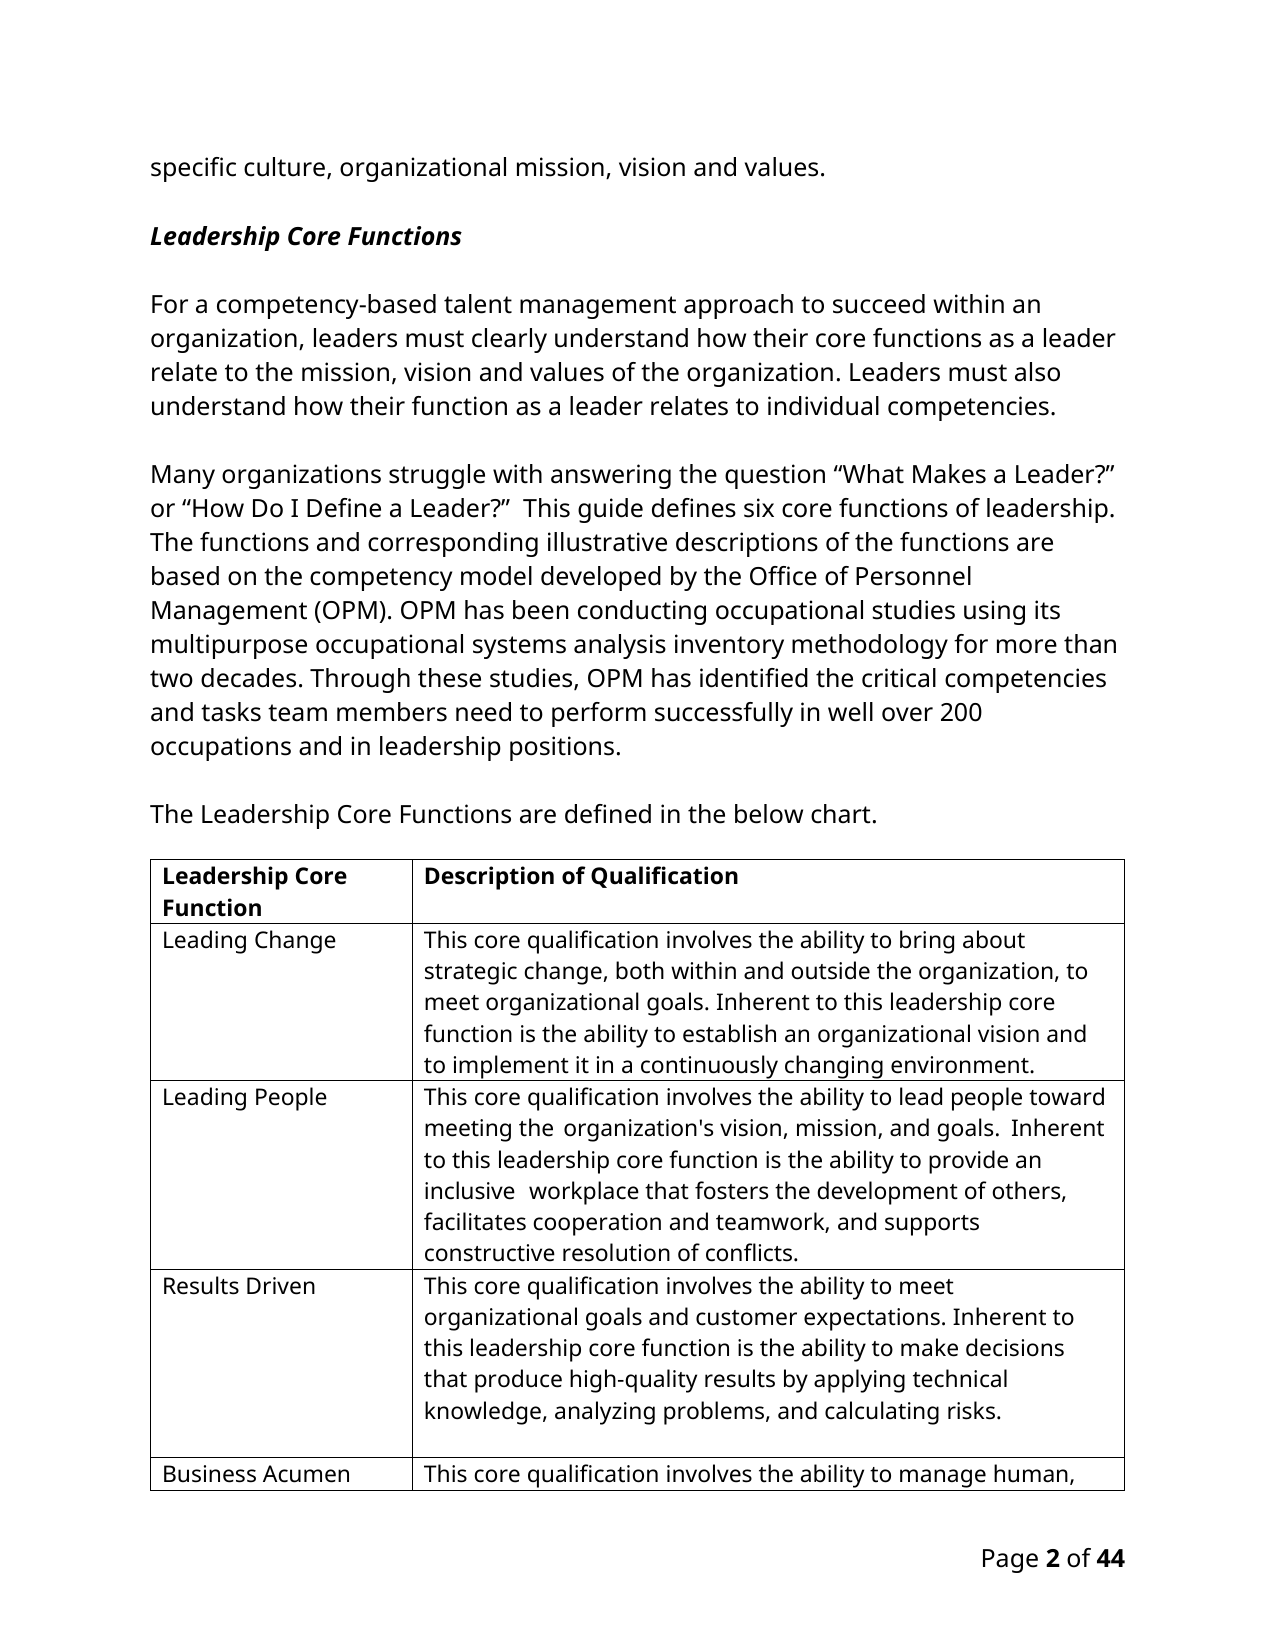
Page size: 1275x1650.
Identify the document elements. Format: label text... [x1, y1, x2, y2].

table_cell Results Driven [151, 1270, 412, 1457]
table_cell Leading Change [151, 924, 412, 1080]
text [150, 150, 1125, 184]
text The Leadership Core Functions are defined in the below chart. [150, 797, 1125, 831]
table_cell This core qualification involves the ability to bring about strategic change, both within and outside the organization, to meet organizational goals. Inherent to this leadership core function is the ability to establish an organizational vision and to implement it in a continuously changing environment. [413, 924, 1124, 1080]
text Many organizations struggle with answering the question “What Makes a Leader?” or “How Do I Define a Leader?” This guide defines six core functions of leadership. The functions and corresponding illustrative descriptions of the functions are based on the competency model developed by the Office of Personnel Management (OPM). OPM has been conducting occupational studies using its multipurpose occupational systems analysis inventory methodology for more than two decades. Through these studies, OPM has identified the critical competencies and tasks team members need to perform successfully in well over 200 occupations and in leadership positions. [150, 457, 1125, 763]
text For a competency-based talent management approach to succeed within an organization, leaders must clearly understand how their core functions as a leader relate to the mission, vision and values of the organization. Leaders must also understand how their function as a leader relates to individual competencies. [150, 286, 1125, 422]
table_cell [413, 1458, 1124, 1489]
table_cell Leading People [151, 1081, 412, 1269]
table_cell This core qualification involves the ability to lead people toward meeting the organization's vision, mission, and goals. Inherent to this leadership core function is the ability to provide an inclusive workplace that fosters the development of others, facilitates cooperation and teamwork, and supports constructive resolution of conflicts. [413, 1081, 1124, 1269]
table_header Description of Qualification [413, 860, 1124, 923]
table_cell This core qualification involves the ability to meet organizational goals and customer expectations. Inherent to this leadership core function is the ability to make decisions that produce high-quality results by applying technical knowledge, analyzing problems, and calculating risks. [413, 1270, 1124, 1457]
text Leadership Core Functions [150, 218, 1125, 252]
table_cell Business Acumen [151, 1458, 412, 1489]
table_header Leadership Core Function [151, 860, 412, 923]
